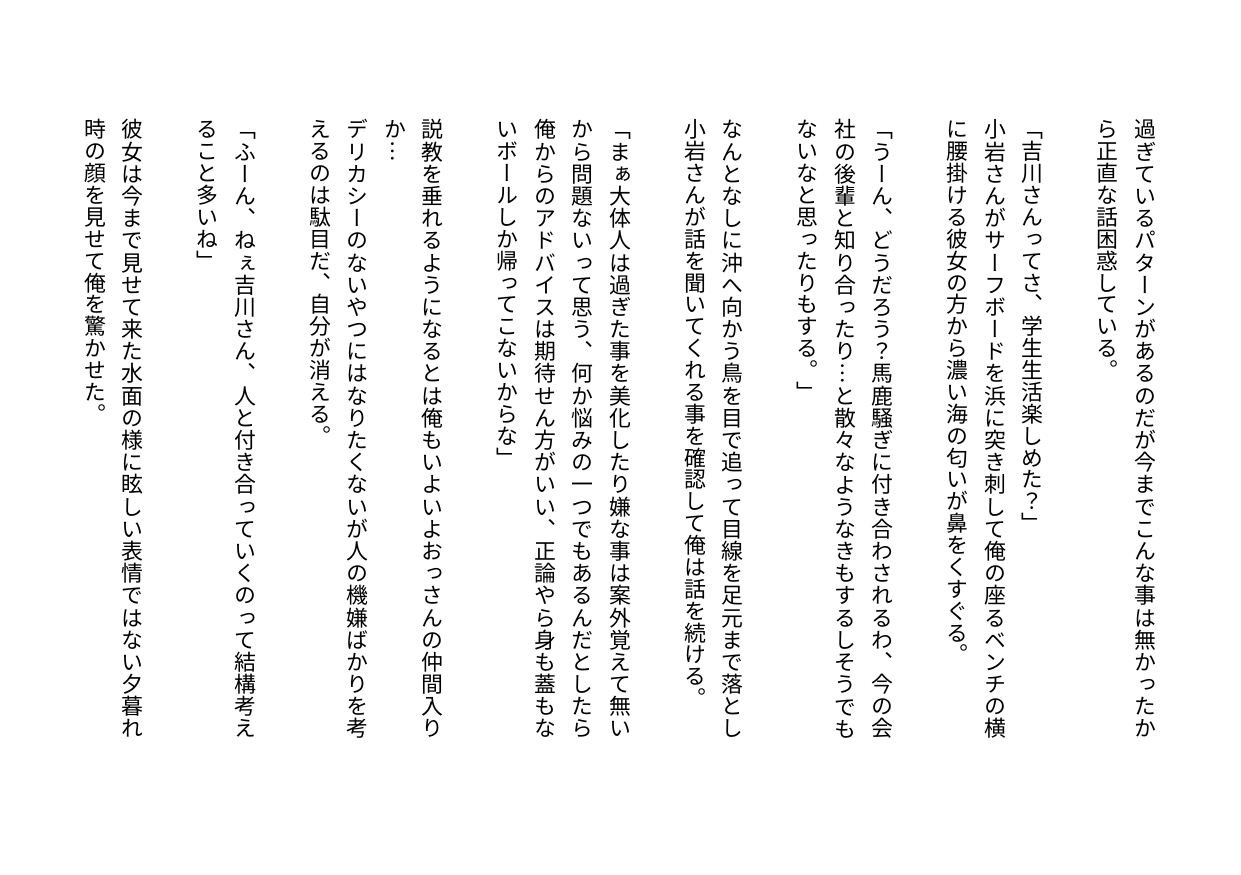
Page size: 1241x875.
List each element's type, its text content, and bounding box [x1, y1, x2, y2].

text なんだろう、最近は考え事やらが多くなって気がつくと時間が過ぎているパターンがあるのだが今までこんな事は無かったから正直な話困惑している。 [1089, 118, 1164, 741]
text 説教を垂れるようになるとは俺もいよいよおっさんの仲間入りか… [376, 118, 451, 741]
text 「まぁ大体人は過ぎた事を美化したり嫌な事は案外覚えて無いから問題ないって思う、何か悩みの一つでもあるんだとしたら俺からのアドバイスは期待せん方がいい、正論やら身も蓋もないボールしか帰ってこないからな」 [489, 118, 639, 741]
text 「ふーん、ねぇ吉川さん、人と付き合っていくのって結構考えること多いね」 [189, 118, 264, 741]
text 「吉川さんってさ、学生生活楽しめた？」 [1014, 118, 1051, 741]
text 彼女は今まで見せて来た水面の様に眩しい表情ではない夕暮れ時の顔を見せて俺を驚かせた。 [76, 118, 151, 741]
text 小岩さんがサーフボードを浜に突き刺して俺の座るベンチの横に腰掛ける彼女の方から濃い海の匂いが鼻をくすぐる。 [939, 118, 1014, 741]
text 「うーん、どうだろう？馬鹿騒ぎに付き合わされるわ、今の会社の後輩と知り合ったり…と散々なようなきもするしそうでもないなと思ったりもする。」 [789, 118, 901, 741]
text なんとなしに沖へ向かう鳥を目で追って目線を足元まで落とし、小岩さんが話を聞いてくれる事を確認して俺は話を続ける。 [676, 118, 751, 741]
text デリカシーのないやつにはなりたくないが人の機嫌ばかりを考えるのは駄目だ、自分が消える。 [301, 118, 376, 741]
